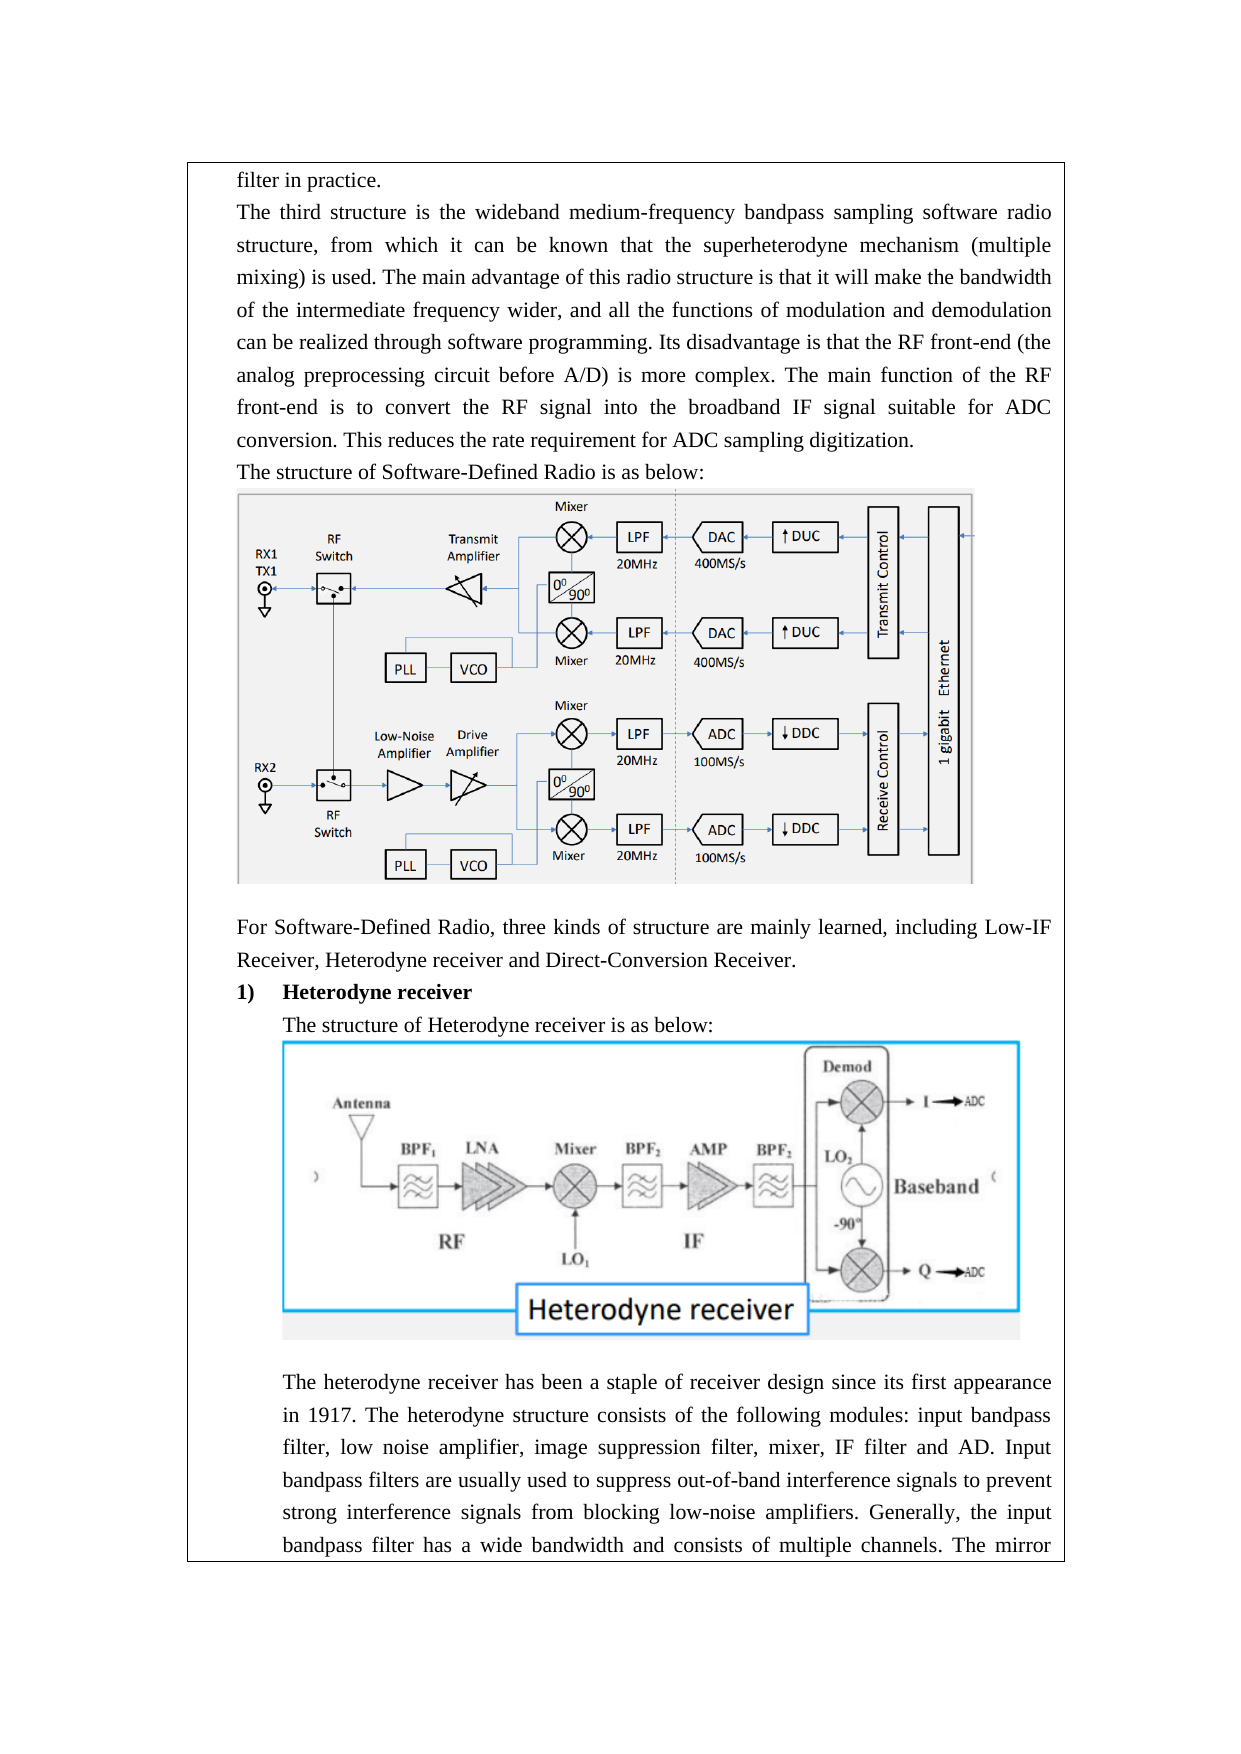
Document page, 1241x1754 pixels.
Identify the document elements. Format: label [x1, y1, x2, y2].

table_cell [188, 163, 1064, 1561]
picture [236, 488, 975, 884]
picture [282, 1040, 1021, 1340]
